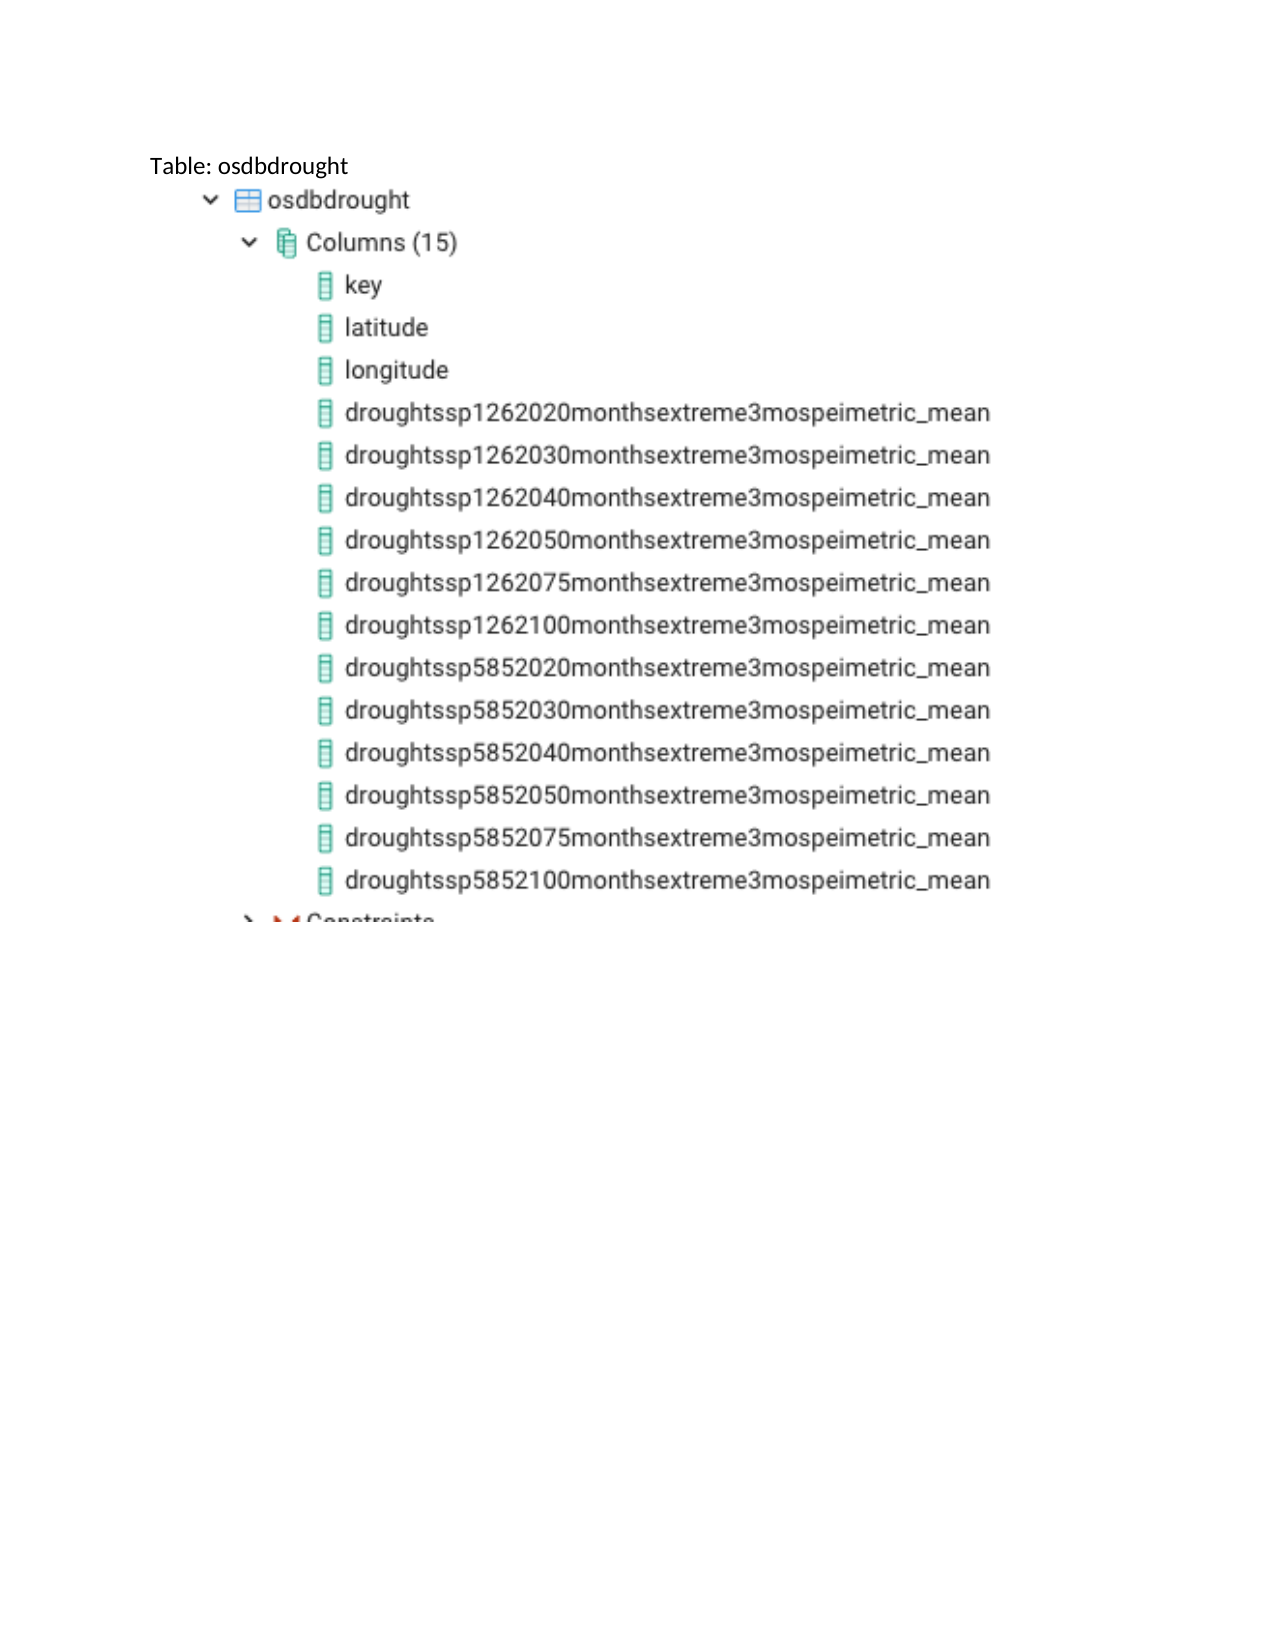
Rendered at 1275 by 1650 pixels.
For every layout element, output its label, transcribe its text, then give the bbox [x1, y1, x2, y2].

picture [150, 180, 1125, 922]
text Table: osdbdrought [150, 150, 1125, 180]
